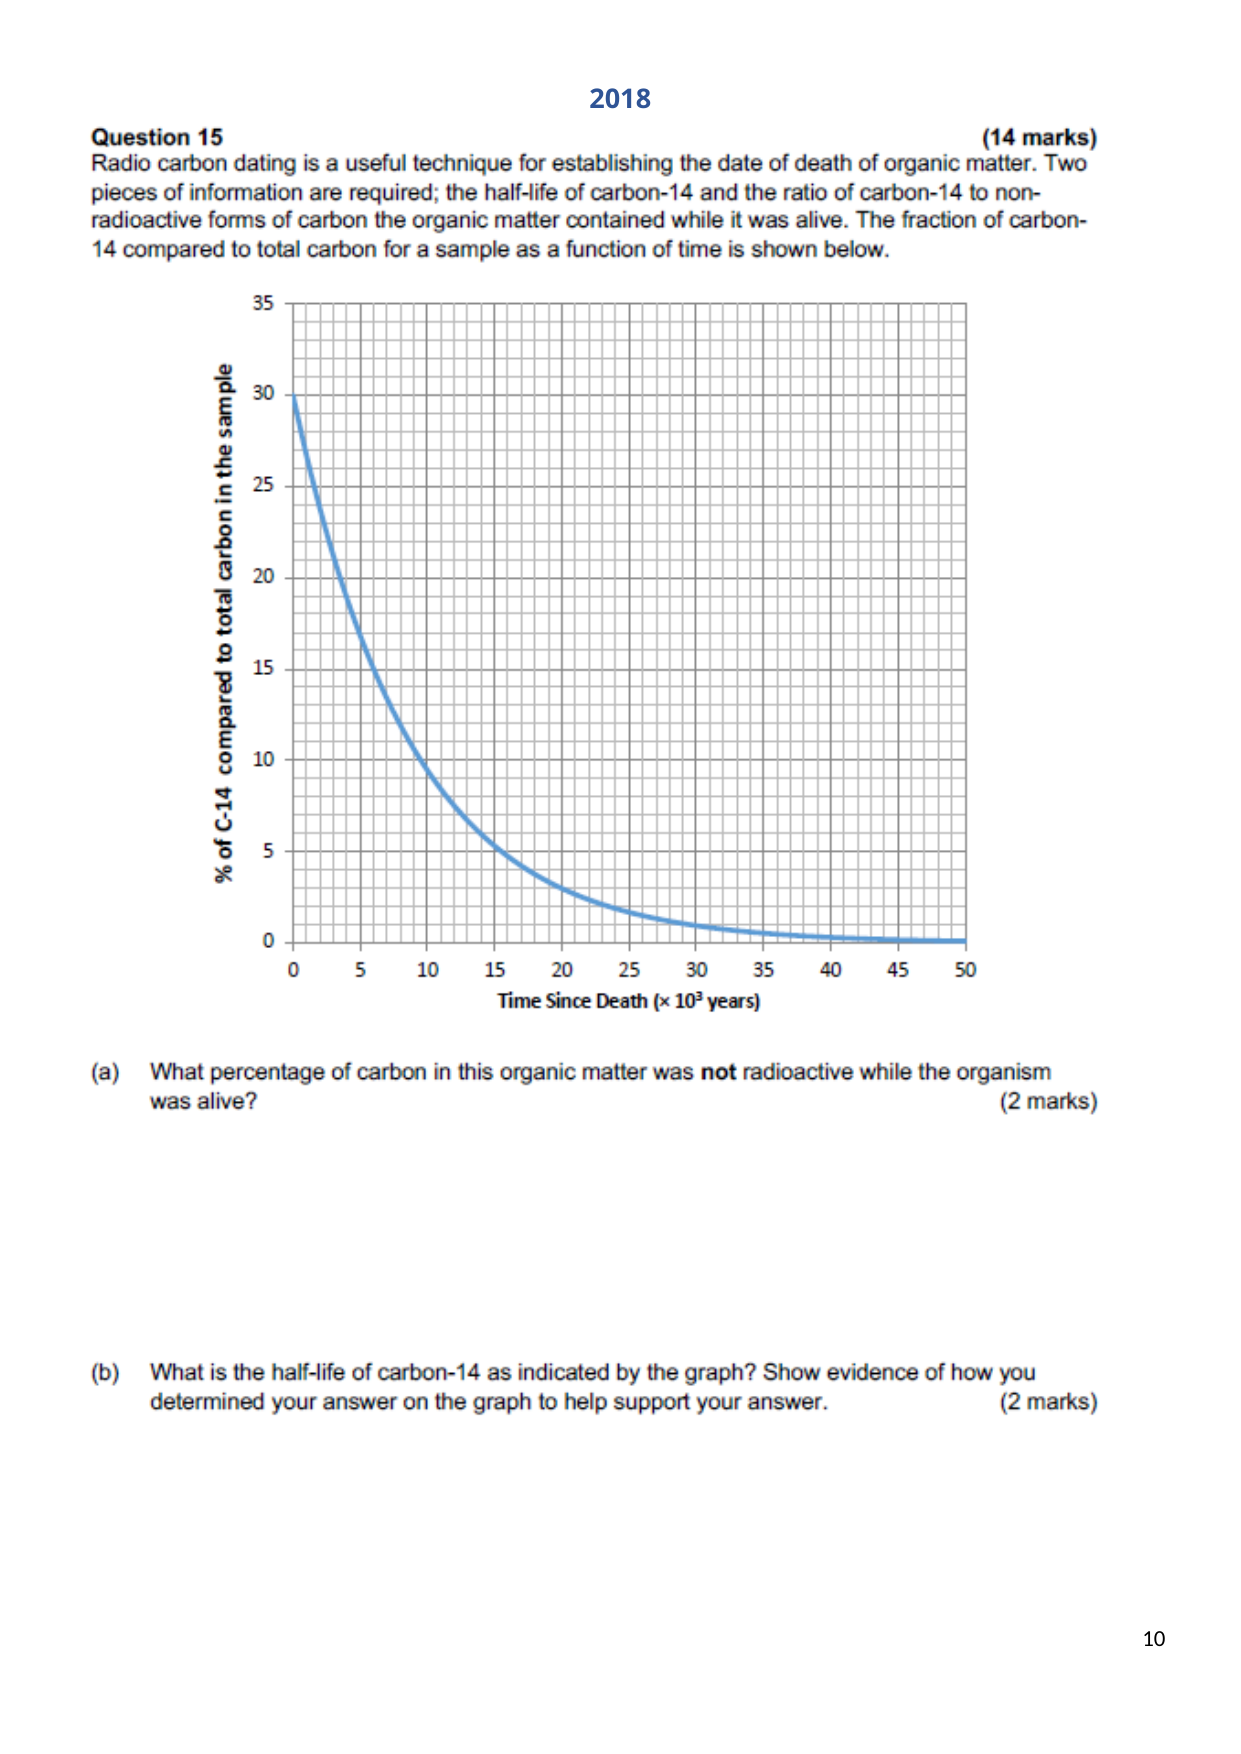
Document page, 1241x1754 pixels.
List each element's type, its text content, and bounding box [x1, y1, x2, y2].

picture [75, 118, 1121, 1602]
subtitle 2018 [75, 79, 1165, 116]
